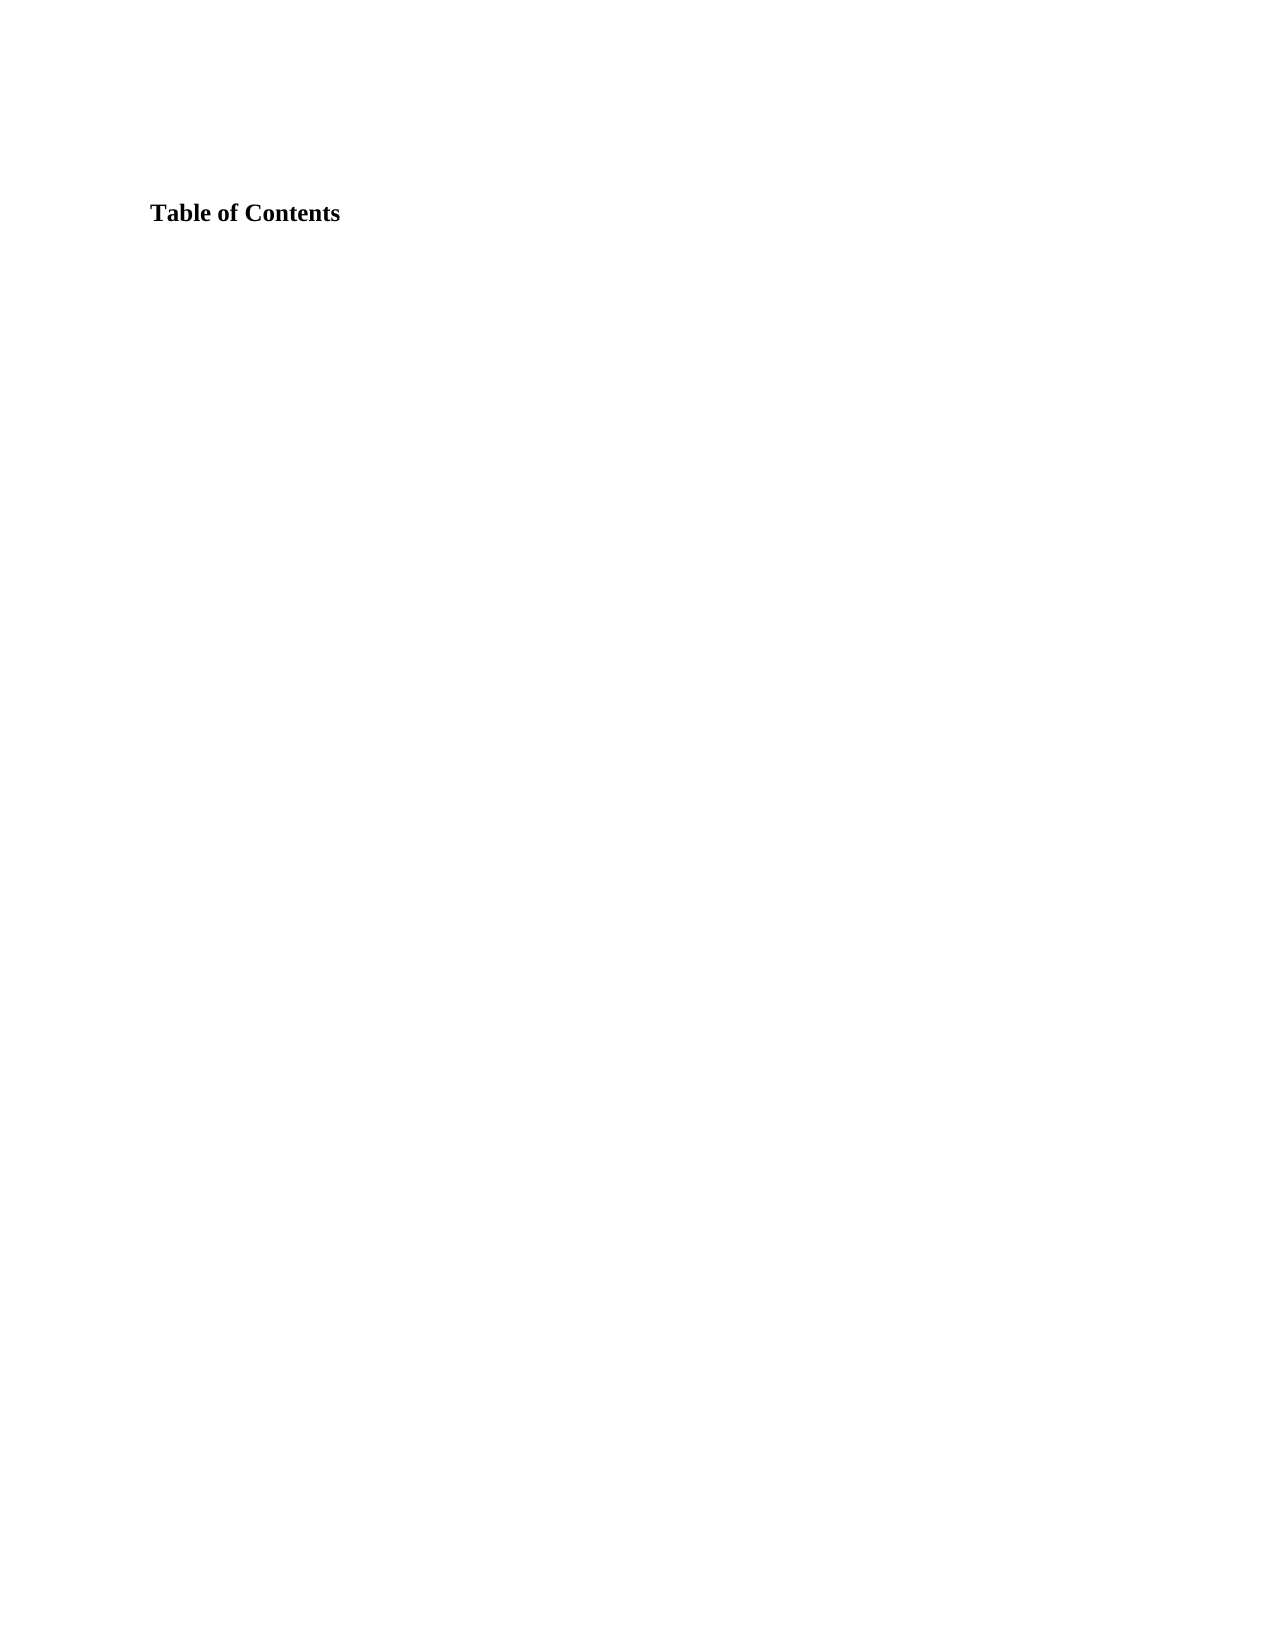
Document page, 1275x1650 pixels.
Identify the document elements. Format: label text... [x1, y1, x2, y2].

text Table of Contents [150, 198, 1125, 226]
